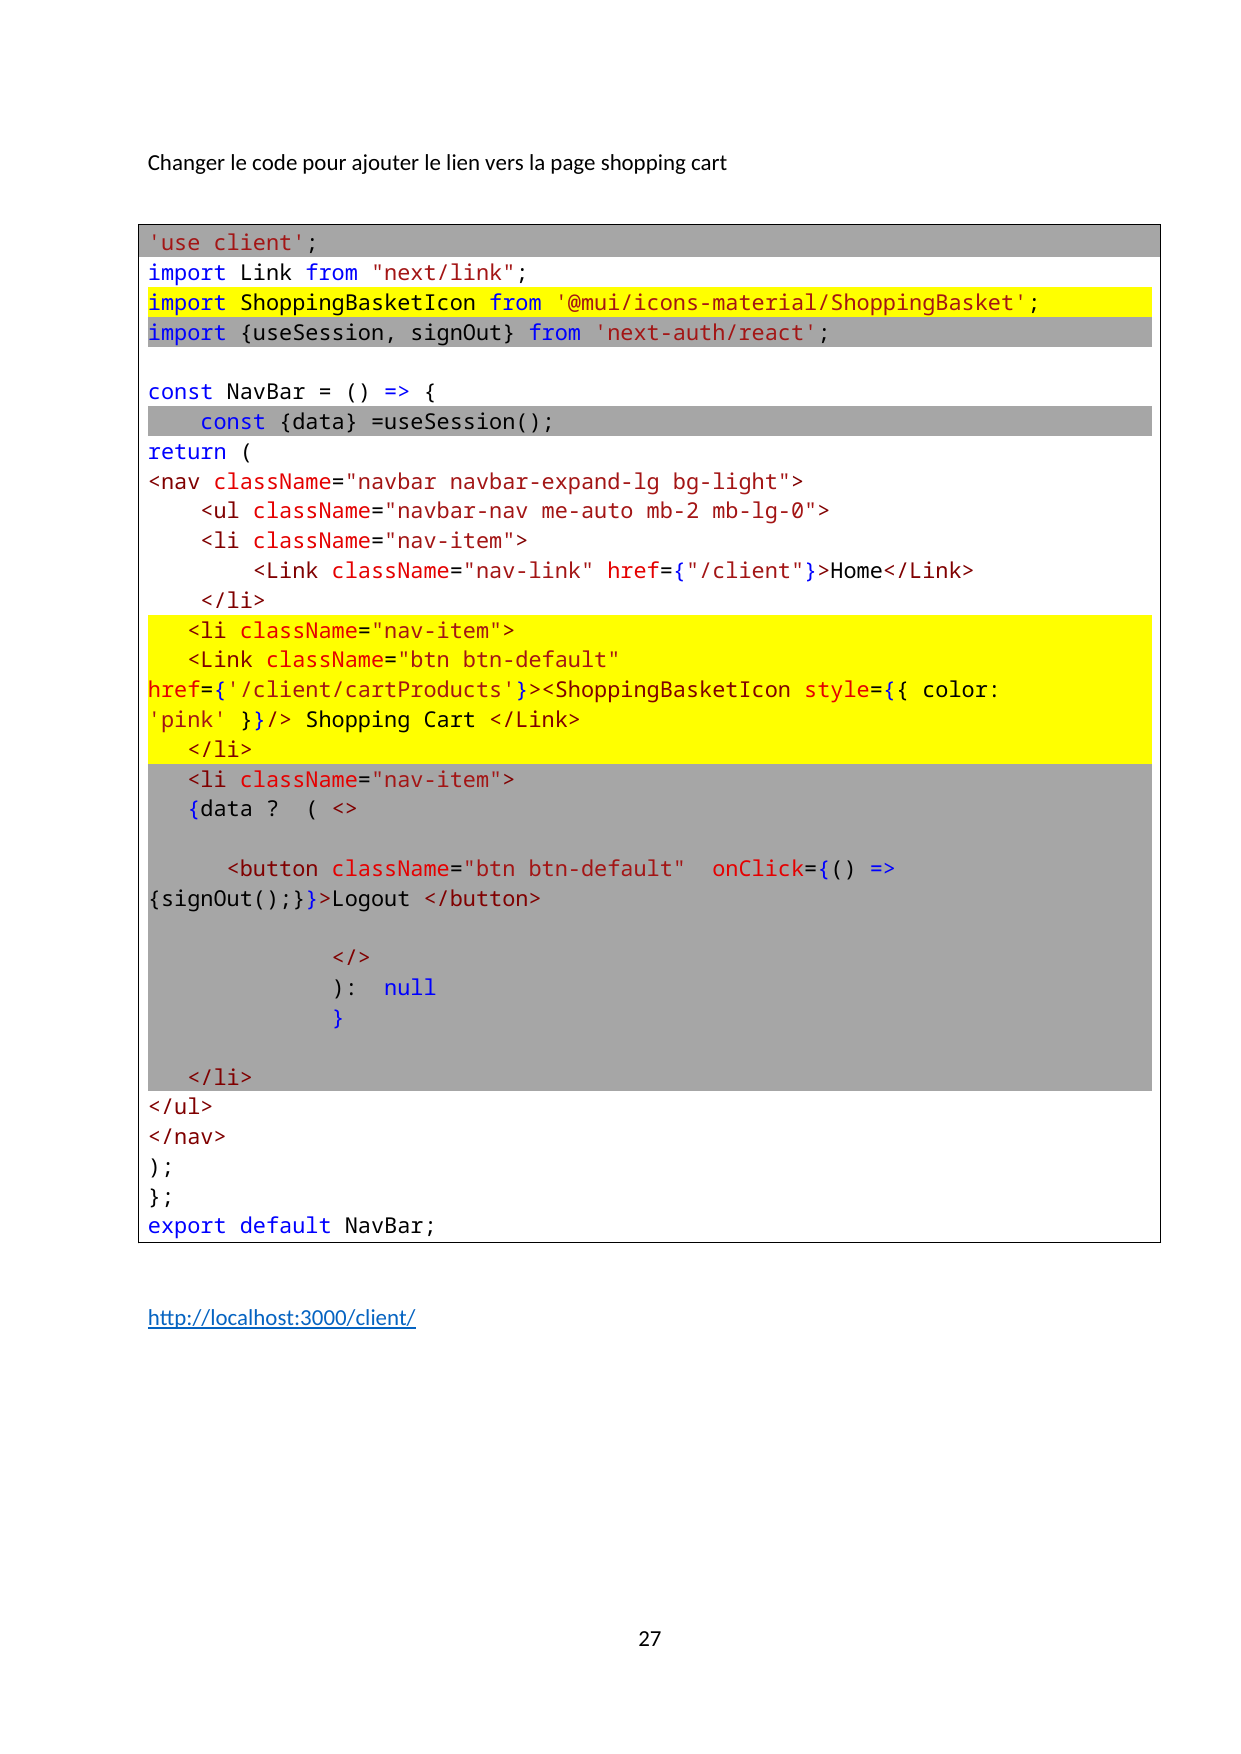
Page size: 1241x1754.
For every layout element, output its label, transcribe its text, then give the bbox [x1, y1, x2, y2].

text } [148, 1002, 1152, 1032]
text const NavBar = () => { [148, 376, 1152, 406]
text <button className="btn btn-default" onClick={() => {signOut();}}>Logout </button> [148, 853, 1152, 913]
text Changer le code pour ajouter le lien vers la page shopping cart [148, 148, 1152, 176]
text http://localhost:3000/client/ [148, 1303, 1152, 1331]
text <Link className="nav-link" href={"/client"}>Home</Link> [148, 555, 1152, 585]
text <nav className="navbar navbar-expand-lg bg-light"> [148, 466, 1152, 496]
text </li> [148, 734, 1152, 764]
text }; [148, 1181, 1152, 1207]
text const {data} =useSession(); [148, 406, 1152, 436]
text </li> [148, 585, 1152, 615]
text </li> [148, 1062, 1152, 1091]
text <li className="nav-item"> [148, 764, 1152, 793]
text </nav> [148, 1121, 1152, 1151]
text return ( [148, 436, 1152, 466]
text import {useSession, signOut} from 'next-auth/react'; [148, 317, 1152, 347]
text ); [148, 1151, 1152, 1181]
text <Link className="btn btn-default" href={'/client/cartProducts'}><ShoppingBasketIcon style={{ color: 'pink' }}/> Shopping Cart </Link> [148, 644, 1152, 734]
text <li className="nav-item"> [148, 615, 1152, 644]
text 'use client'; [139, 225, 1160, 257]
text </ul> [148, 1091, 1152, 1121]
text export default NavBar; [139, 1207, 1160, 1242]
text import Link from "next/link"; [148, 257, 1152, 287]
text <li className="nav-item"> [148, 525, 1152, 555]
text <ul className="navbar-nav me-auto mb-2 mb-lg-0"> [148, 496, 1152, 525]
text {data ? ( <> [148, 793, 1152, 823]
text import ShoppingBasketIcon from '@mui/icons-material/ShoppingBasket'; [148, 287, 1152, 317]
text ): null [148, 972, 1152, 1002]
text </> [148, 942, 1152, 972]
